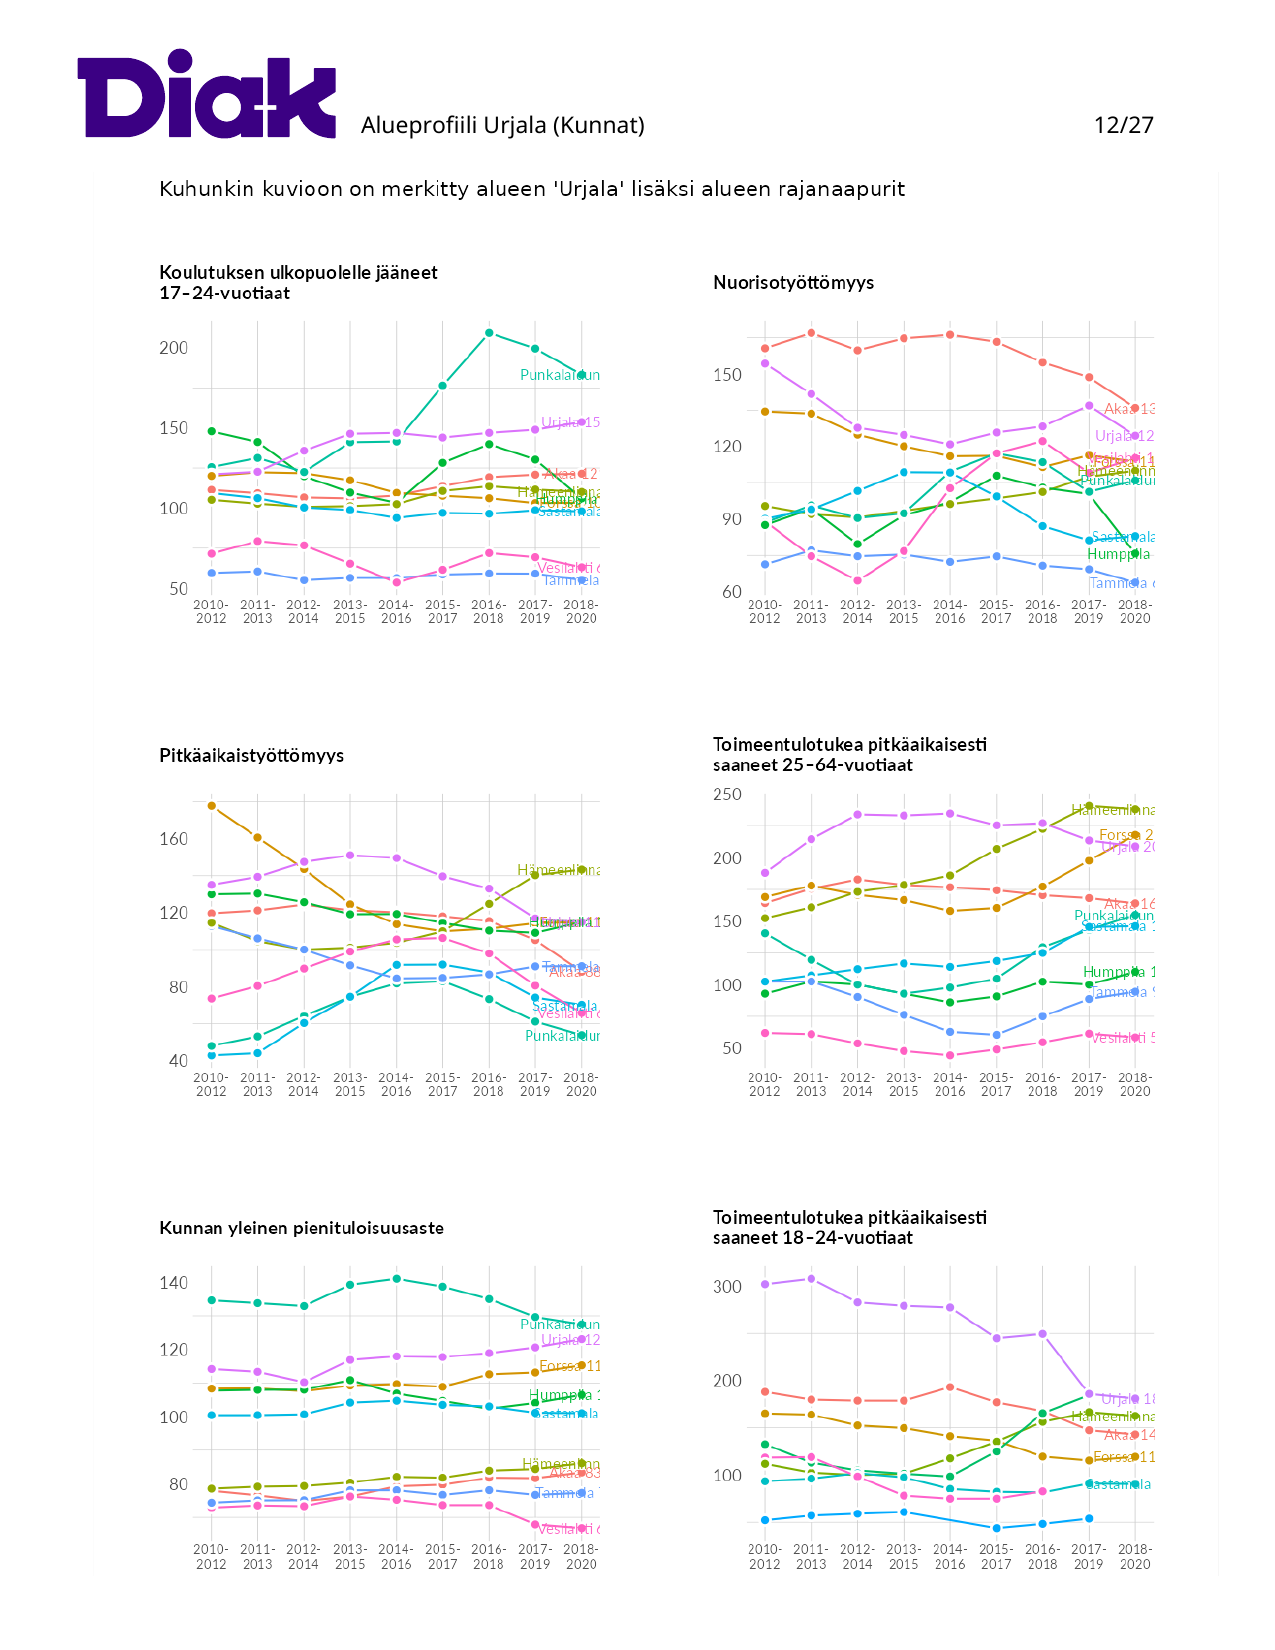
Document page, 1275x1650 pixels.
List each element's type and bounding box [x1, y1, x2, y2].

picture [93, 172, 1219, 1576]
